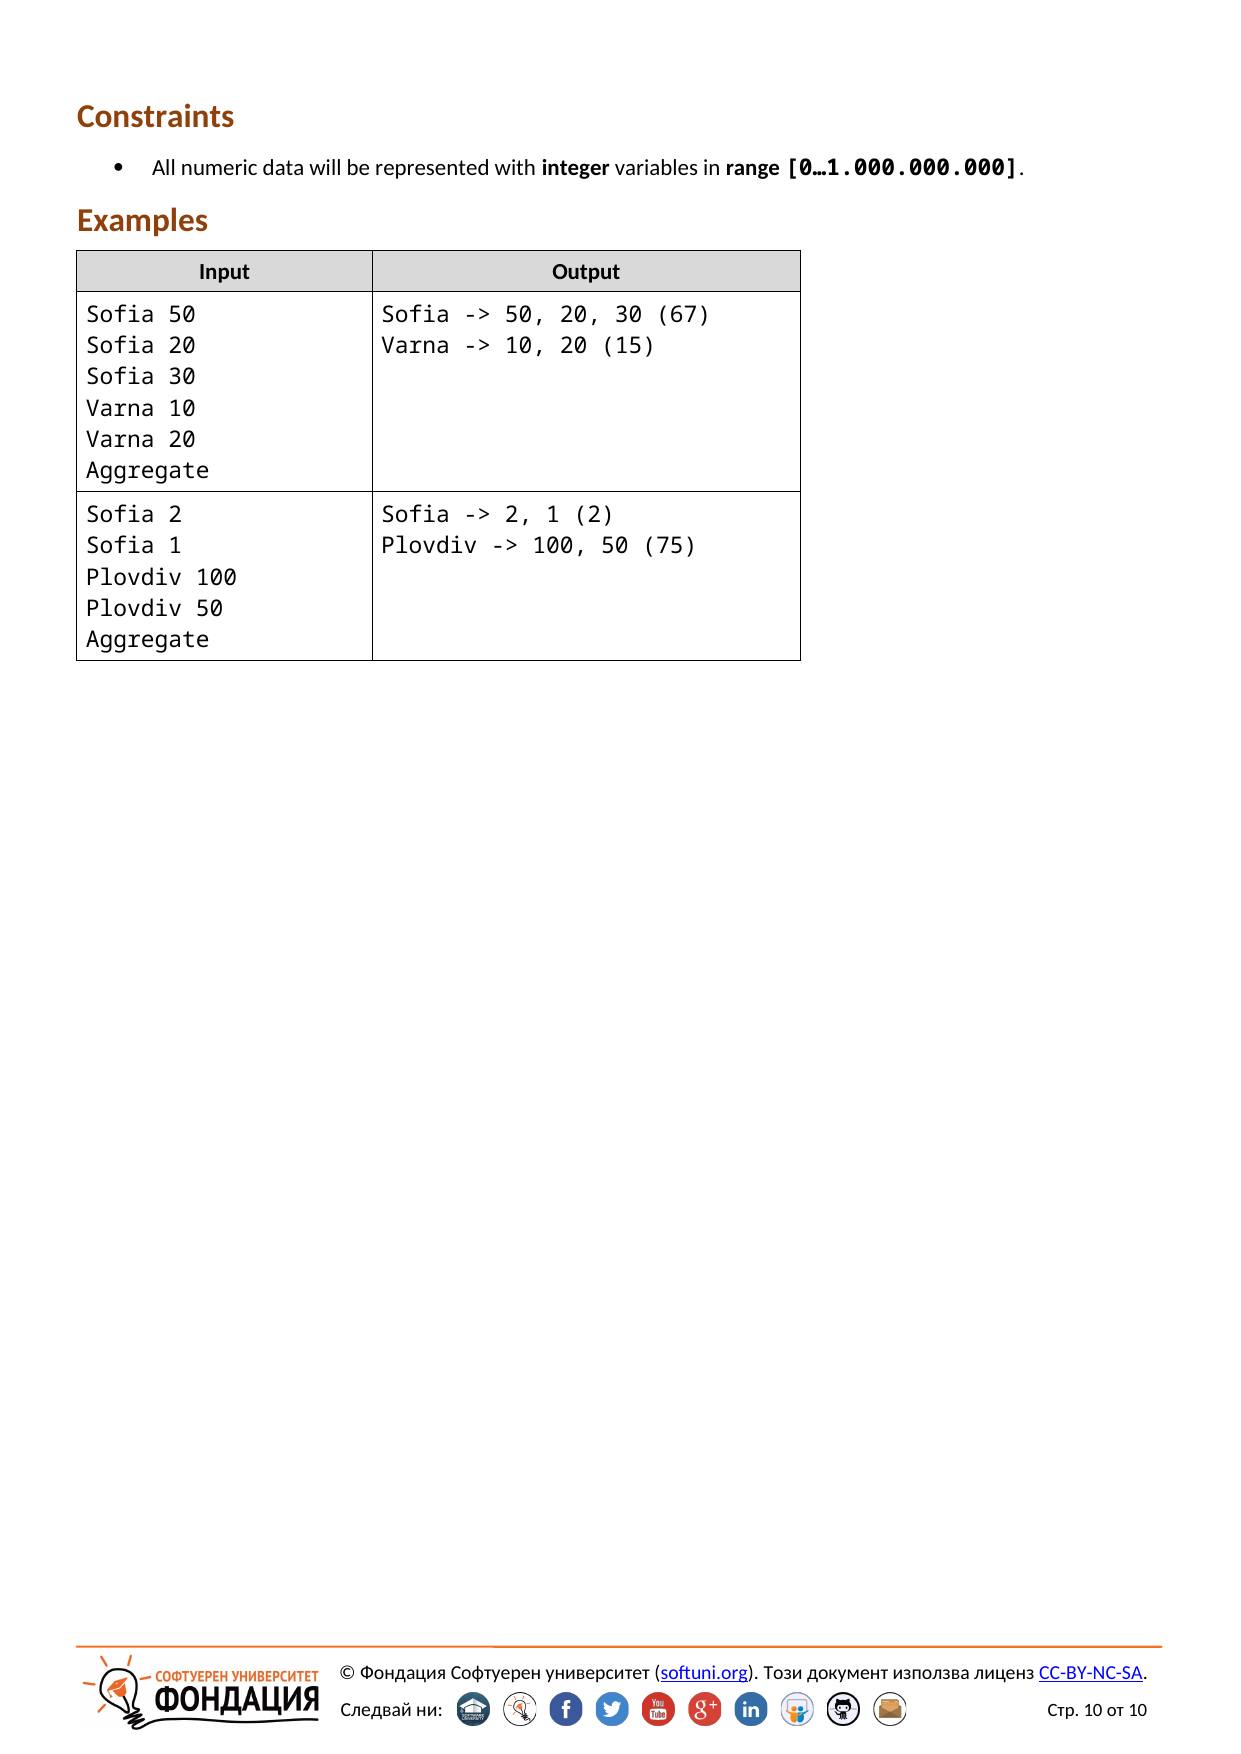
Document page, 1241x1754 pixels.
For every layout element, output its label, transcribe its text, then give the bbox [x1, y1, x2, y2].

picture [642, 1692, 675, 1726]
picture [595, 1692, 629, 1726]
table_cell Sofia -> 2, 1 (2) Plovdiv -> 100, 50 (75) [373, 492, 800, 660]
subtitle Constraints [77, 95, 1163, 136]
table_cell Sofia 2 Sofia 1 Plovdiv 100 Plovdiv 50 Aggregate [77, 492, 372, 660]
picture [688, 1692, 722, 1726]
table_header Input [77, 251, 372, 291]
table_cell Sofia 50 Sofia 20 Sofia 30 Varna 10 Varna 20 Aggregate [77, 292, 372, 491]
picture [549, 1692, 583, 1726]
picture [873, 1692, 907, 1726]
picture [780, 1692, 814, 1726]
subtitle Examples [77, 199, 1163, 240]
table_cell Sofia -> 50, 20, 30 (67) Varna -> 10, 20 (15) [373, 292, 800, 491]
table_header Output [373, 251, 800, 291]
picture [457, 1692, 490, 1726]
picture [827, 1692, 860, 1726]
picture [734, 1692, 768, 1726]
picture [82, 1654, 319, 1730]
picture [503, 1692, 537, 1726]
list All numeric data will be represented with integer variables in range [0…1.000.000.000]. [114, 151, 1163, 182]
